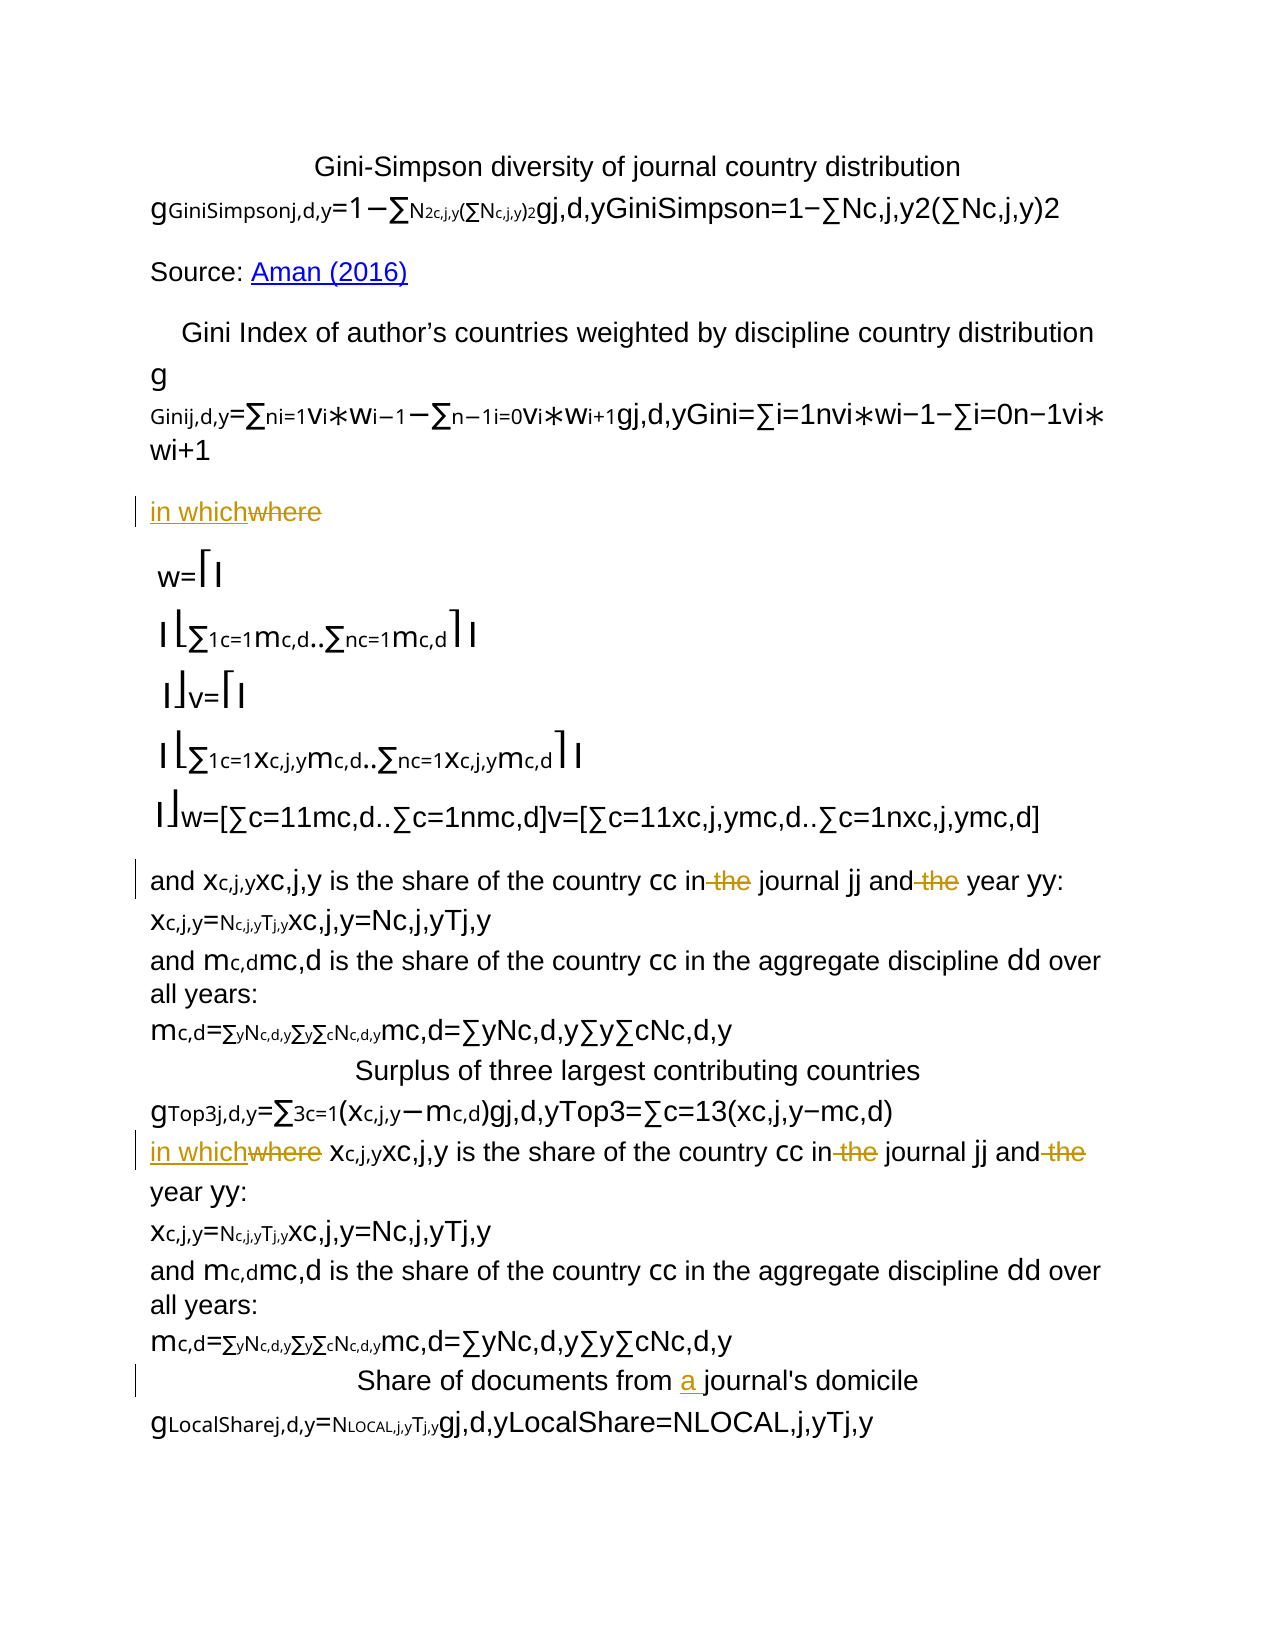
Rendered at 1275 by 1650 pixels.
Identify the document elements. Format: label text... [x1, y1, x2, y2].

text gLocalSharej,d,y=NLOCAL,j,yTj,ygj,d,yLocalShare=NLOCAL,j,yTj,y [150, 1401, 1125, 1441]
text and xc,j,yxc,j,y is the share of the country cc in journal jj and year yy: [150, 859, 1125, 899]
text gGinij,d,y=∑ni=1vi∗wi−1−∑n−1i=0vi∗wi+1gj,d,yGini=∑i=1nvi∗wi−1−∑i=0n−1vi∗wi+1 [150, 354, 1125, 467]
text xc,j,y=Nc,j,yTj,yxc,j,y=Nc,j,yTj,y [150, 899, 1125, 939]
text mc,d=∑yNc,d,y∑y∑cNc,d,ymc,d=∑yNc,d,y∑y∑cNc,d,y [150, 1320, 1125, 1360]
text xc,j,y=Nc,j,yTj,yxc,j,y=Nc,j,yTj,y [150, 1210, 1125, 1249]
text gGiniSimpsonj,d,y=1−∑N2c,j,y(∑Nc,j,y)2gj,d,yGiniSimpson=1−∑Nc,j,y2(∑Nc,j,y)2 [150, 187, 1125, 227]
text w=⎡⎢ [157, 556, 1125, 596]
subtitle Gini Index of author’s countries weighted by discipline country distribution [150, 316, 1125, 349]
text and mc,dmc,d is the share of the country cc in the aggregate discipline dd over all years: [150, 1249, 1125, 1320]
text ⎥⎦w=[∑c=11mc,d..∑c=1nmc,d]v=[∑c=11xc,j,ymc,d..∑c=1nxc,j,ymc,d] [150, 798, 1125, 833]
text ⎢⎣∑1c=1xc,j,ymc,d..∑nc=1xc,j,ymc,d⎤⎥ [157, 738, 1125, 777]
subtitle Share of documents from journal's domicile [150, 1364, 1125, 1397]
text gTop3j,d,y=∑3c=1(xc,j,y−mc,d)gj,d,yTop3=∑c=13(xc,j,y−mc,d) [150, 1091, 1125, 1130]
subtitle Gini-Simpson diversity of journal country distribution [150, 150, 1125, 182]
text xc,j,yxc,j,y is the share of the country cc in journal jj and year yy: [150, 1130, 1125, 1210]
text ⎥⎦v=⎡⎢ [157, 677, 1125, 717]
subtitle Surplus of three largest contributing countries [150, 1053, 1125, 1086]
text Source: Aman (2016) [150, 256, 1125, 287]
text mc,d=∑yNc,d,y∑y∑cNc,d,ymc,d=∑yNc,d,y∑y∑cNc,d,y [150, 1010, 1125, 1049]
text ⎢⎣∑1c=1mc,d..∑nc=1mc,d⎤⎥ [157, 617, 1125, 656]
text and mc,dmc,d is the share of the country cc in the aggregate discipline dd over all years: [150, 939, 1125, 1010]
